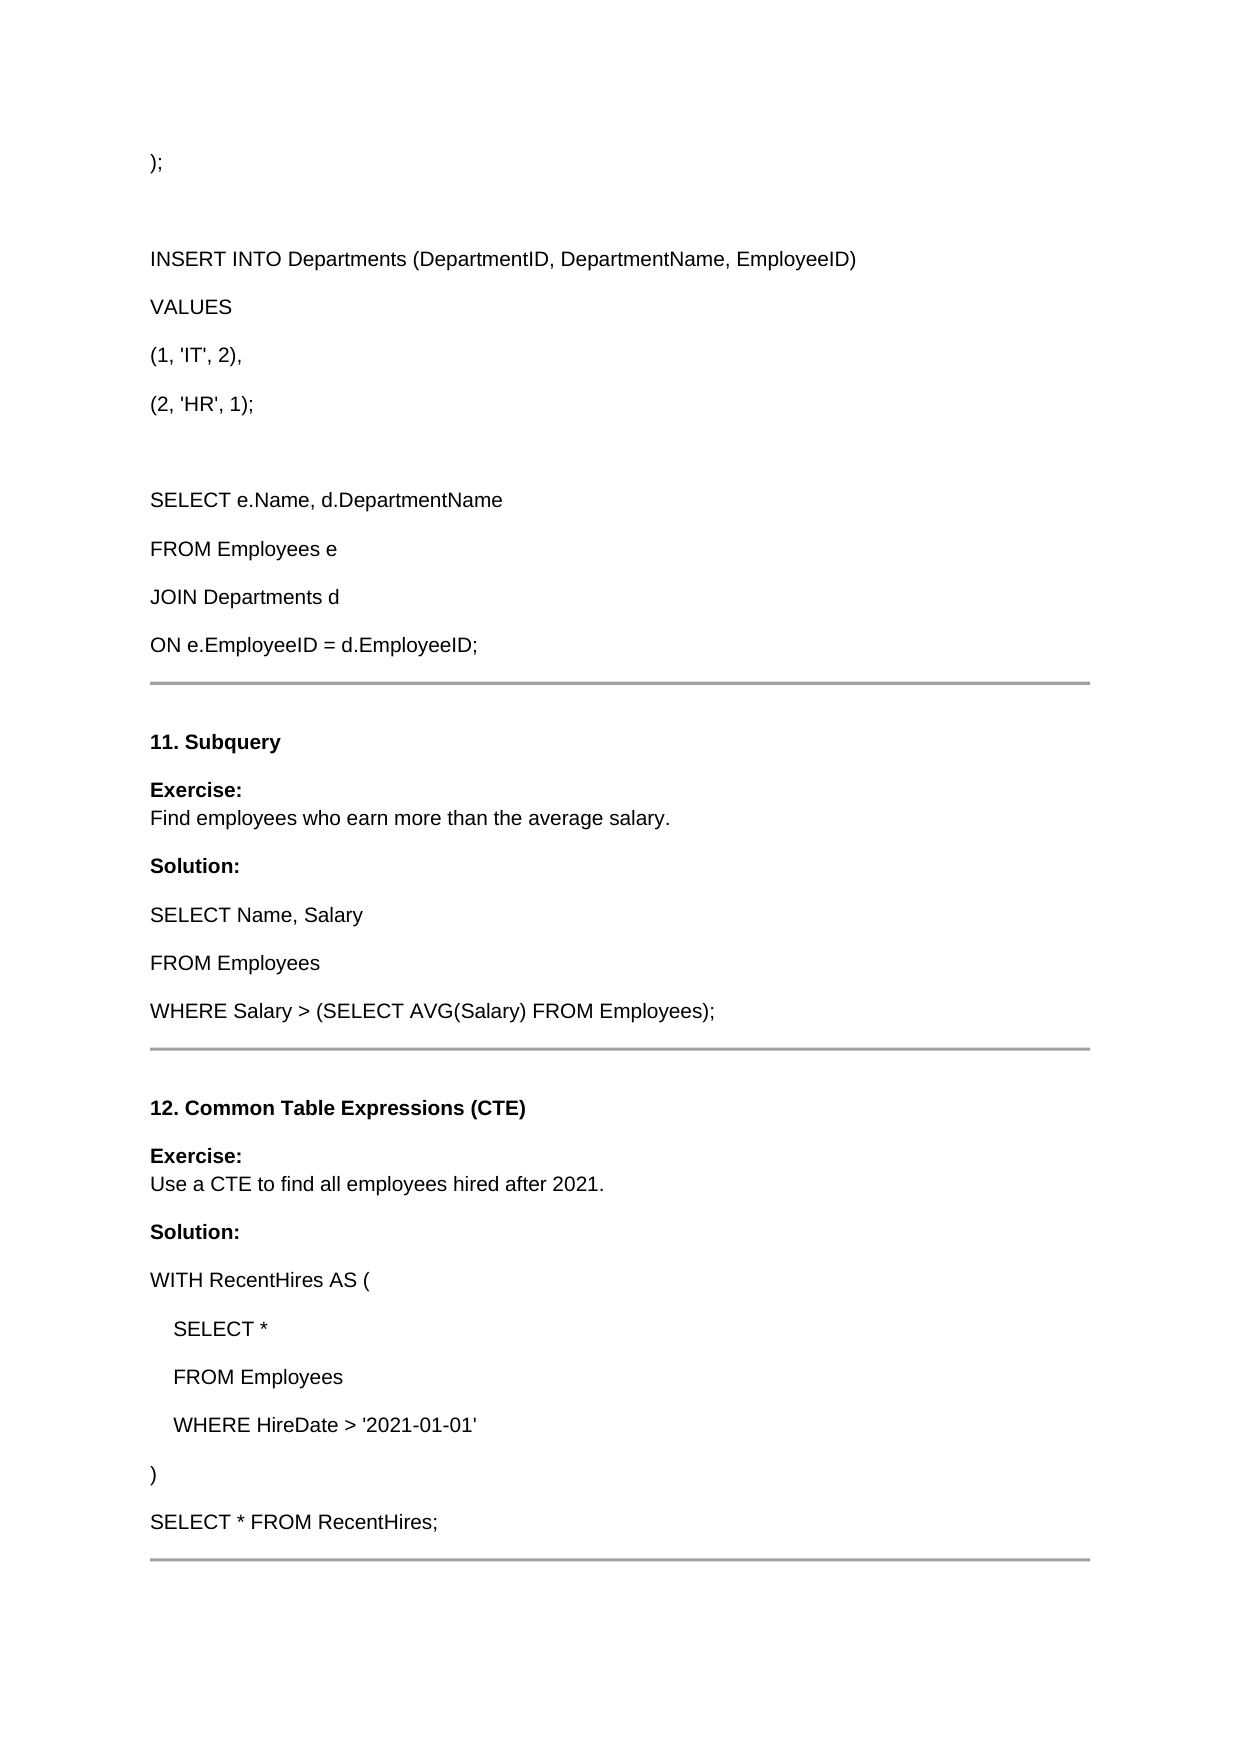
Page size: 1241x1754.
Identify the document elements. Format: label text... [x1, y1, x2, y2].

text SELECT * FROM RecentHires; [150, 1510, 1090, 1534]
text ) [150, 1462, 1090, 1486]
text Solution: [150, 854, 1090, 878]
text (1, 'IT', 2), [150, 343, 1090, 367]
text SELECT Name, Salary [150, 902, 1090, 926]
text FROM Employees [150, 951, 1090, 975]
text FROM Employees e [150, 537, 1090, 561]
text (2, 'HR', 1); [150, 392, 1090, 416]
text ); [150, 150, 1090, 174]
text ON e.EmployeeID = d.EmployeeID; [150, 633, 1090, 657]
text SELECT * [150, 1317, 1090, 1341]
text WHERE Salary > (SELECT AVG(Salary) FROM Employees); [150, 999, 1090, 1023]
text Solution: [150, 1220, 1090, 1244]
text INSERT INTO Departments (DepartmentID, DepartmentName, EmployeeID) [150, 247, 1090, 271]
text FROM Employees [150, 1365, 1090, 1389]
text VALUES [150, 295, 1090, 319]
text 12. Common Table Expressions (CTE) [150, 1096, 1090, 1120]
text Exercise: Use a CTE to find all employees hired after 2021. [150, 1144, 1090, 1196]
text 11. Subquery [150, 730, 1090, 754]
text Exercise: Find employees who earn more than the average salary. [150, 778, 1090, 830]
text WITH RecentHires AS ( [150, 1268, 1090, 1292]
text JOIN Departments d [150, 585, 1090, 609]
text SELECT e.Name, d.DepartmentName [150, 488, 1090, 512]
text WHERE HireDate > '2021-01-01' [150, 1413, 1090, 1437]
